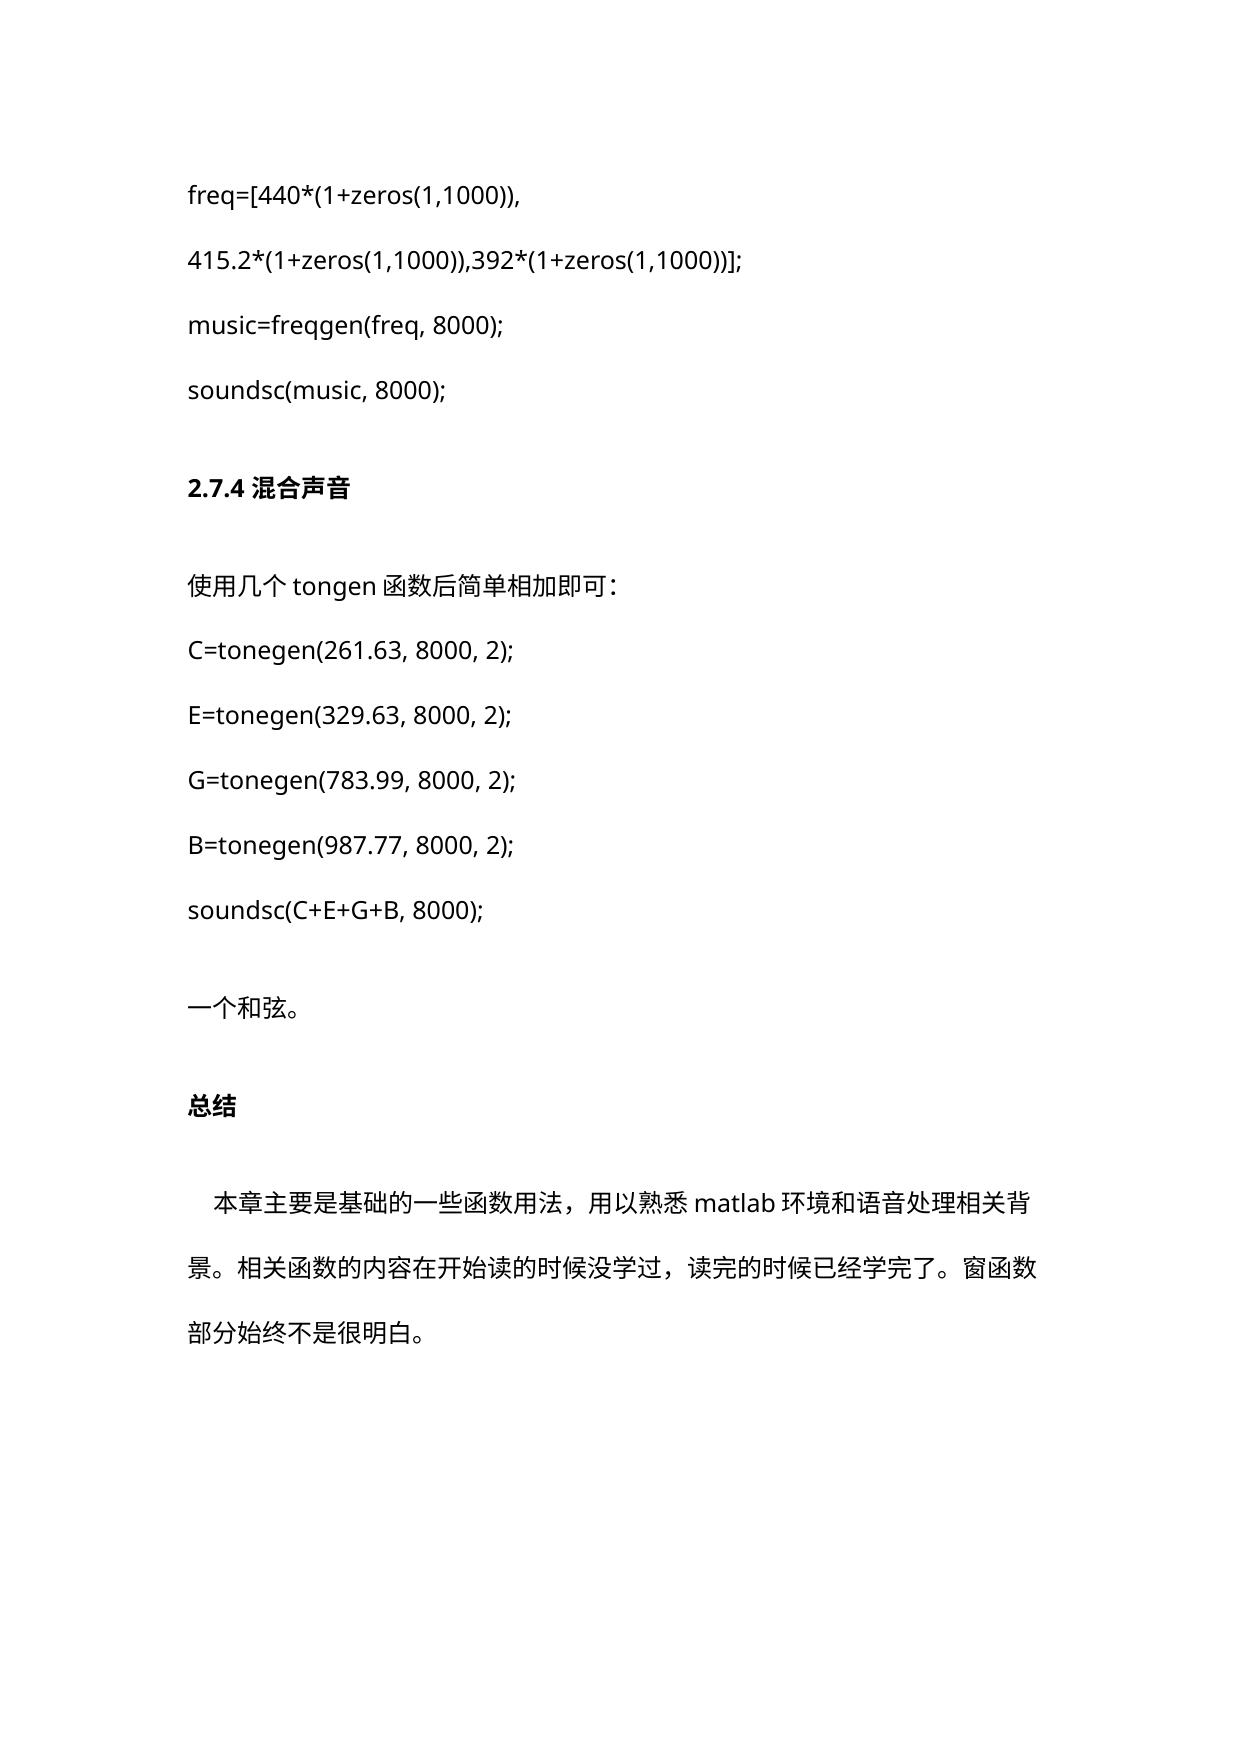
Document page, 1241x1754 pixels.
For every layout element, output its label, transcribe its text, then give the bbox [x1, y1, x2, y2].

text freq=[440*(1+zeros(1,1000)), 415.2*(1+zeros(1,1000)),392*(1+zeros(1,1000))]; music=freqgen(freq, 8000); soundsc(music, 8000); [187, 162, 1053, 422]
text soundsc(C+E+G+B, 8000); [187, 877, 1053, 942]
text E=tonegen(329.63, 8000, 2); [187, 682, 1053, 747]
text 总结 [187, 1072, 1053, 1137]
text 2.7.4 混合声音 [187, 454, 1053, 519]
text 本章主要是基础的一些函数用法，用以熟悉matlab环境和语音处理相关背景。相关函数的内容在开始读的时候没学过，读完的时候已经学完了。窗函数部分始终不是很明白。 [187, 1169, 1053, 1364]
text 一个和弦。 [187, 974, 1053, 1039]
text C=tonegen(261.63, 8000, 2); [187, 617, 1053, 682]
text B=tonegen(987.77, 8000, 2); [187, 812, 1053, 877]
text G=tonegen(783.99, 8000, 2); [187, 747, 1053, 812]
text 使用几个tongen函数后简单相加即可： [187, 552, 1053, 617]
